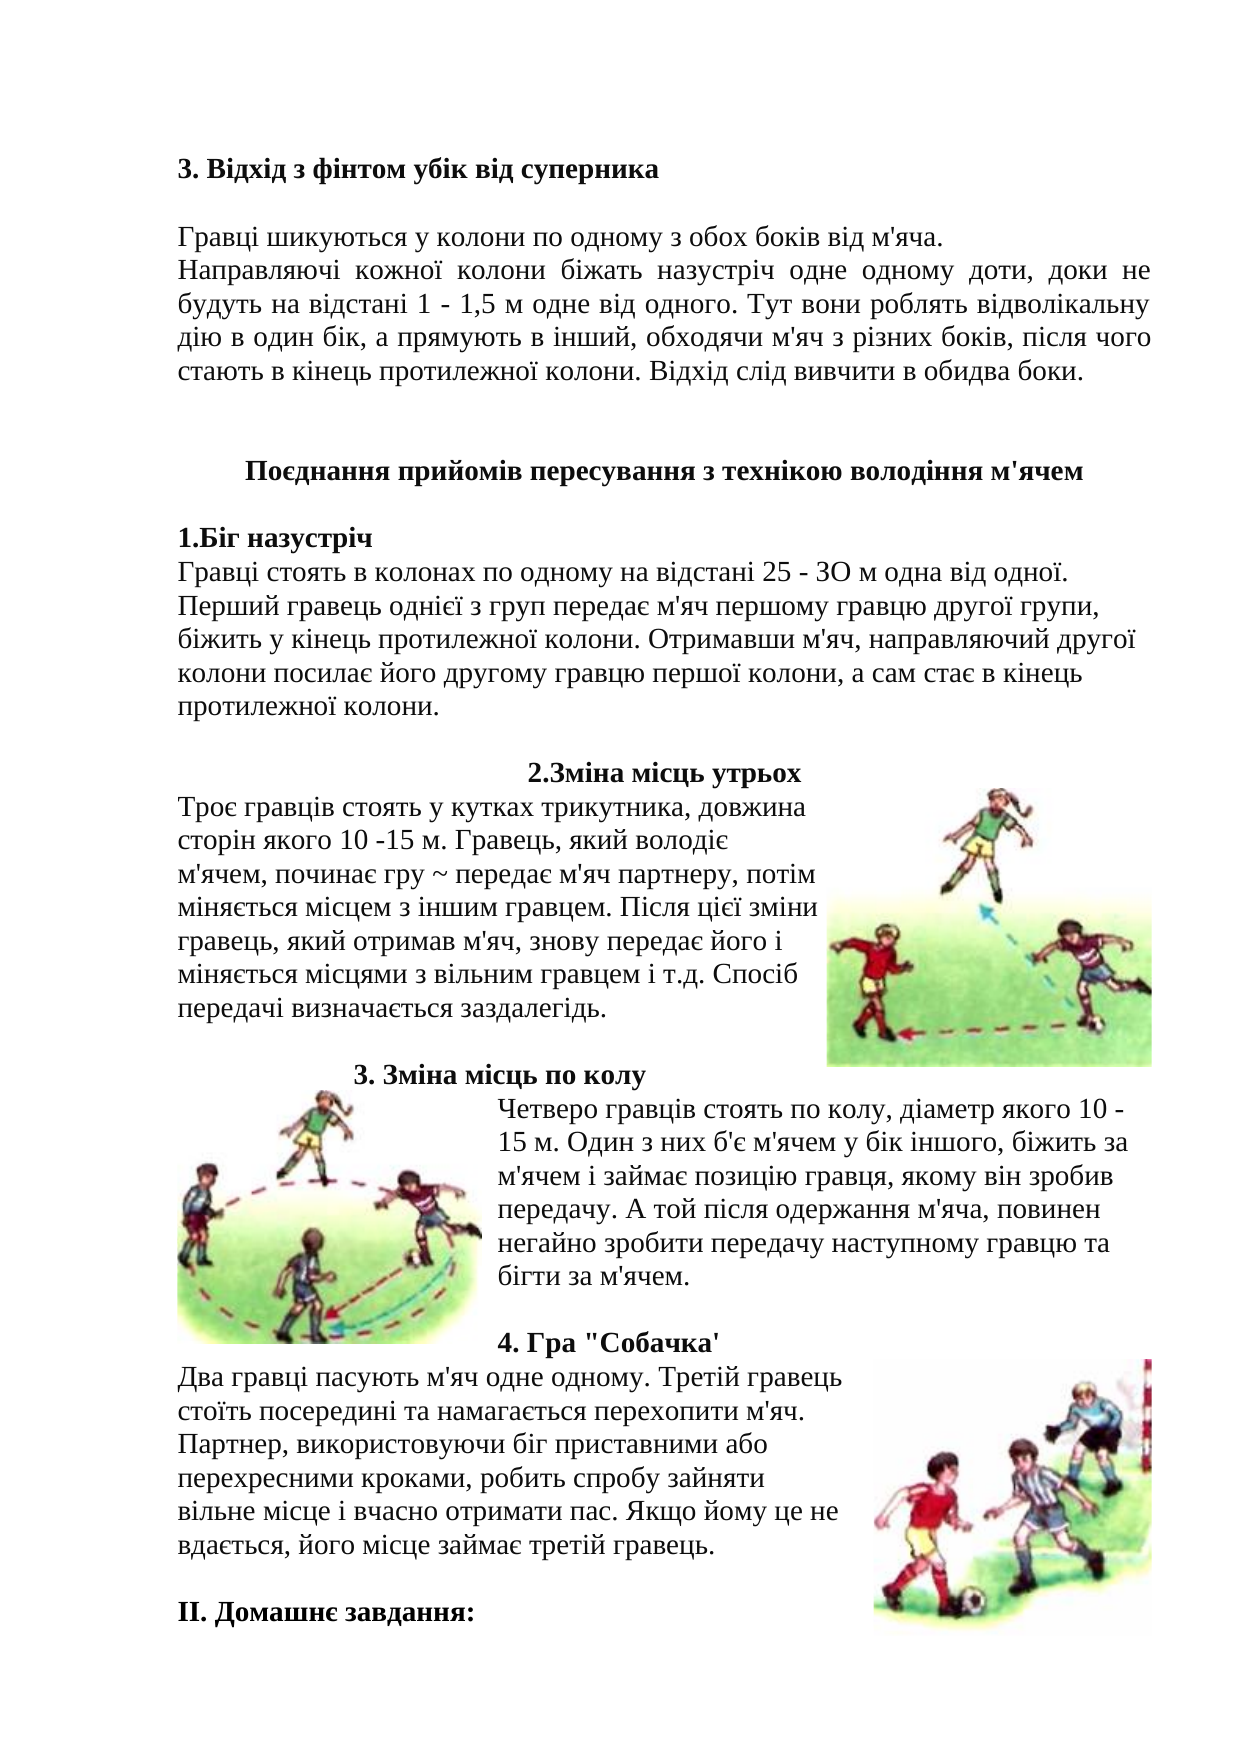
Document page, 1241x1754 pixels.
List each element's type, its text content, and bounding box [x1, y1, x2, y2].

text Гравці шикуються у колони по одному з обох боків від м'яча. [177, 219, 1152, 252]
text 3. Зміна місць по колу [177, 1057, 1152, 1091]
picture [177, 1090, 482, 1344]
text Четверо гравців стоять по колу, діаметр якого 10 - 15 м. Один з них б'є м'ячем у бік іншого, біжить за м'ячем і займає позицію гравця, якому він зробив передачу. А той після одержання м'яча, повинен негайно зробити передачу наступному гравцю та бігти за м'ячем. [482, 1091, 1152, 1292]
text Два гравці пасують м'яч одне одному. Третій гравець стоїть посередині та намагається перехопити м'яч. Партнер, використовуючи біг приставними або перехресними кроками, робить спробу зайняти вільне місце і вчасно отримати пас. Якщо йому це не вдається, його місце займає третій гравець. [177, 1359, 873, 1560]
picture [873, 1359, 1152, 1636]
picture [826, 788, 1152, 1067]
text Троє гравців стоять у кутках трикутника, довжина сторін якого 10 -15 м. Гравець, який володіє м'ячем, починає гру ~ передає м'яч партнеру, потім міняється місцем з іншим гравцем. Після цієї зміни гравець, який отримав м'яч, знову передає його і міняється місцями з вільним гравцем і т.д. Спосіб передачі визначається заздалегідь. [177, 789, 826, 1024]
text 3. Відхід з фінтом убік від суперника [177, 152, 1152, 185]
text Поєднання прийомів пересування з технікою володіння м'ячем [177, 453, 1152, 487]
text Направляючі кожної колони біжать назустріч одне одному доти, доки не будуть на відстані 1 - 1,5 м одне від одного. Тут вони роблять відволікальну дію в один бік, а прямують в інший, обходячи м'яч з різних боків, після чого стають в кінець протилежної колони. Відхід слід вивчити в обидва боки. [177, 252, 1152, 386]
text Гравці стоять в колонах по одному на відстані 25 - ЗО м одна від одної. Перший гравець однієї з груп передає м'яч першому гравцю другої групи, біжить у кінець протилежної колони. Отримавши м'яч, направляючий другої колони посилає його другому гравцю першої колони, а сам стає в кінець протилежної колони. [177, 554, 1152, 722]
text 1.Біг назустріч [177, 521, 1152, 554]
text 2.Зміна місць утрьох [177, 755, 1152, 789]
text 4. Гра "Собачка' [177, 1326, 1152, 1359]
text ІІ. Домашнє завдання: [177, 1594, 873, 1627]
